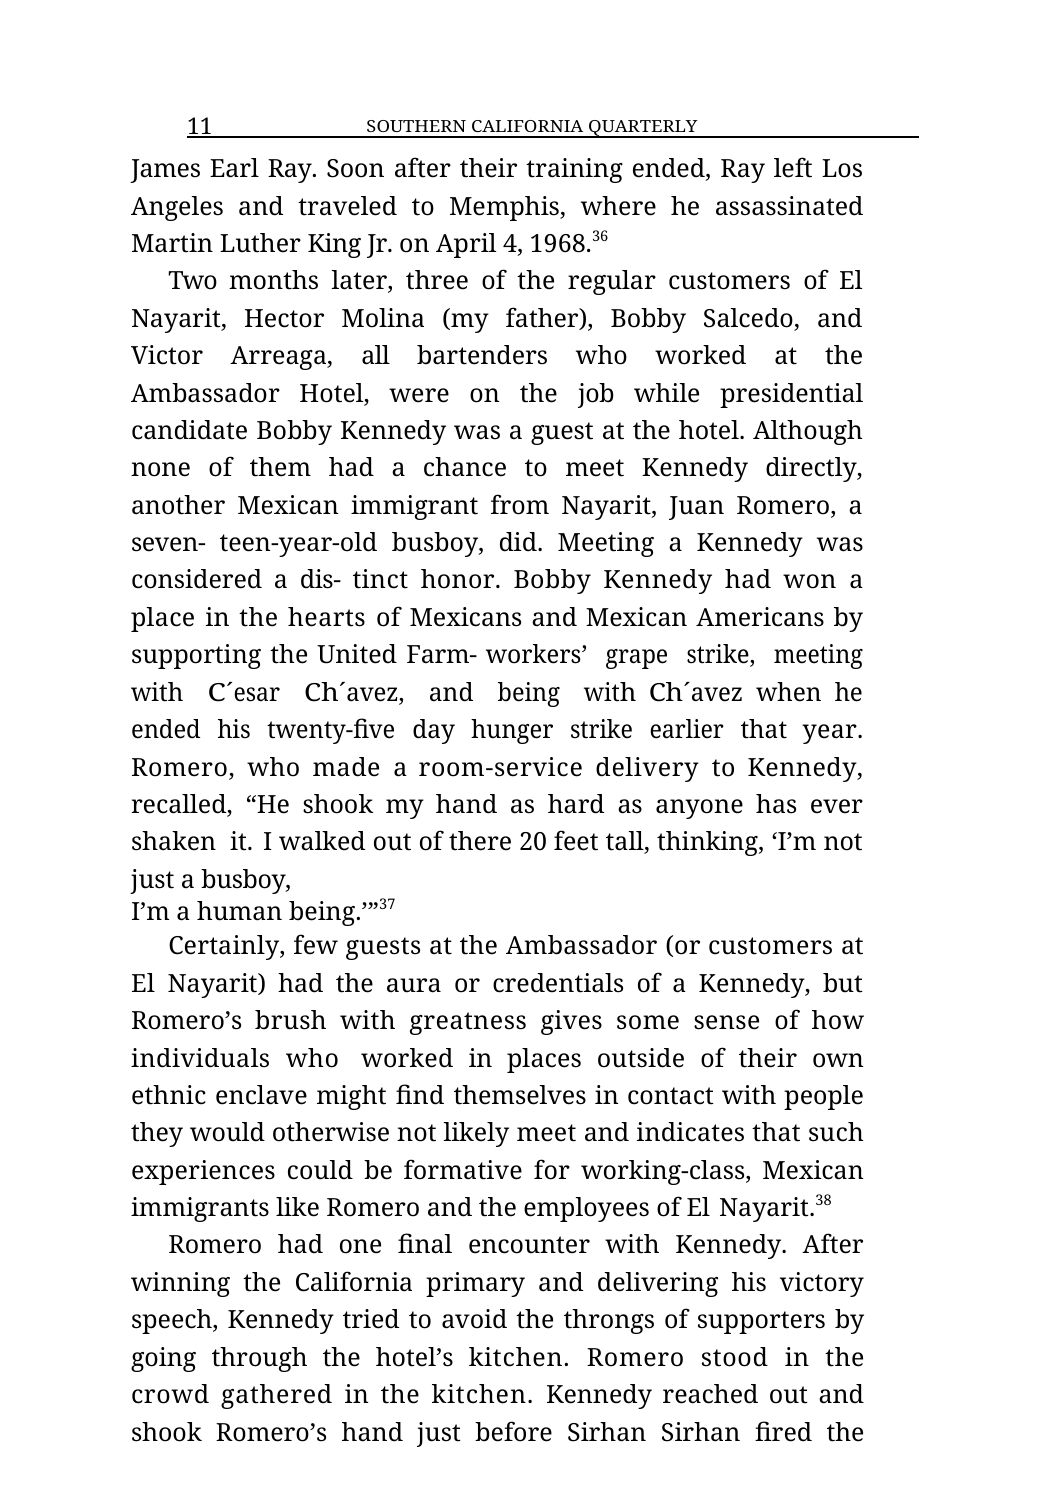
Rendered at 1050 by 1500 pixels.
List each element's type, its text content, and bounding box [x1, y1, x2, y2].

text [131, 1227, 864, 1448]
text Two months later, three of the regular customers of El Nayarit, Hector Molina (my father), Bobby Salcedo, and Victor Arreaga, all bartenders who worked at the Ambassador Hotel, were on the job while presidential candidate Bobby Kennedy was a guest at the hotel. Although none of them had a chance to meet Kennedy directly, another Mexican immigrant from Nayarit, Juan Romero, a seven- teen-year-old busboy, did. Meeting a Kennedy was considered a dis- tinct honor. Bobby Kennedy had won a place in the hearts of Mexicans and Mexican Americans by supporting the United Farm- workers’ grape strike, meeting with C´esar Ch´avez, and being with Ch´avez when he ended his twenty-ﬁve day hunger strike earlier that year. Romero, who made a room-service delivery to Kennedy, recalled, “He shook my hand as hard as anyone has ever shaken it. I walked out of there 20 feet tall, thinking, ‘I’m not just a busboy, [131, 263, 863, 895]
text I’m a human being.’”37 [131, 899, 931, 926]
text James Earl Ray. Soon after their training ended, Ray left Los Angeles and traveled to Memphis, where he assassinated Martin Luther King Jr. on April 4, 1968.36 [131, 151, 863, 260]
text Certainly, few guests at the Ambassador (or customers at El Nayarit) had the aura or credentials of a Kennedy, but Romero’s brush with greatness gives some sense of how individuals who worked in places outside of their own ethnic enclave might ﬁnd themselves in contact with people they would otherwise not likely meet and indicates that such experiences could be formative for working-class, Mexican immigrants like Romero and the employees of El Nayarit.38 [131, 928, 864, 1224]
